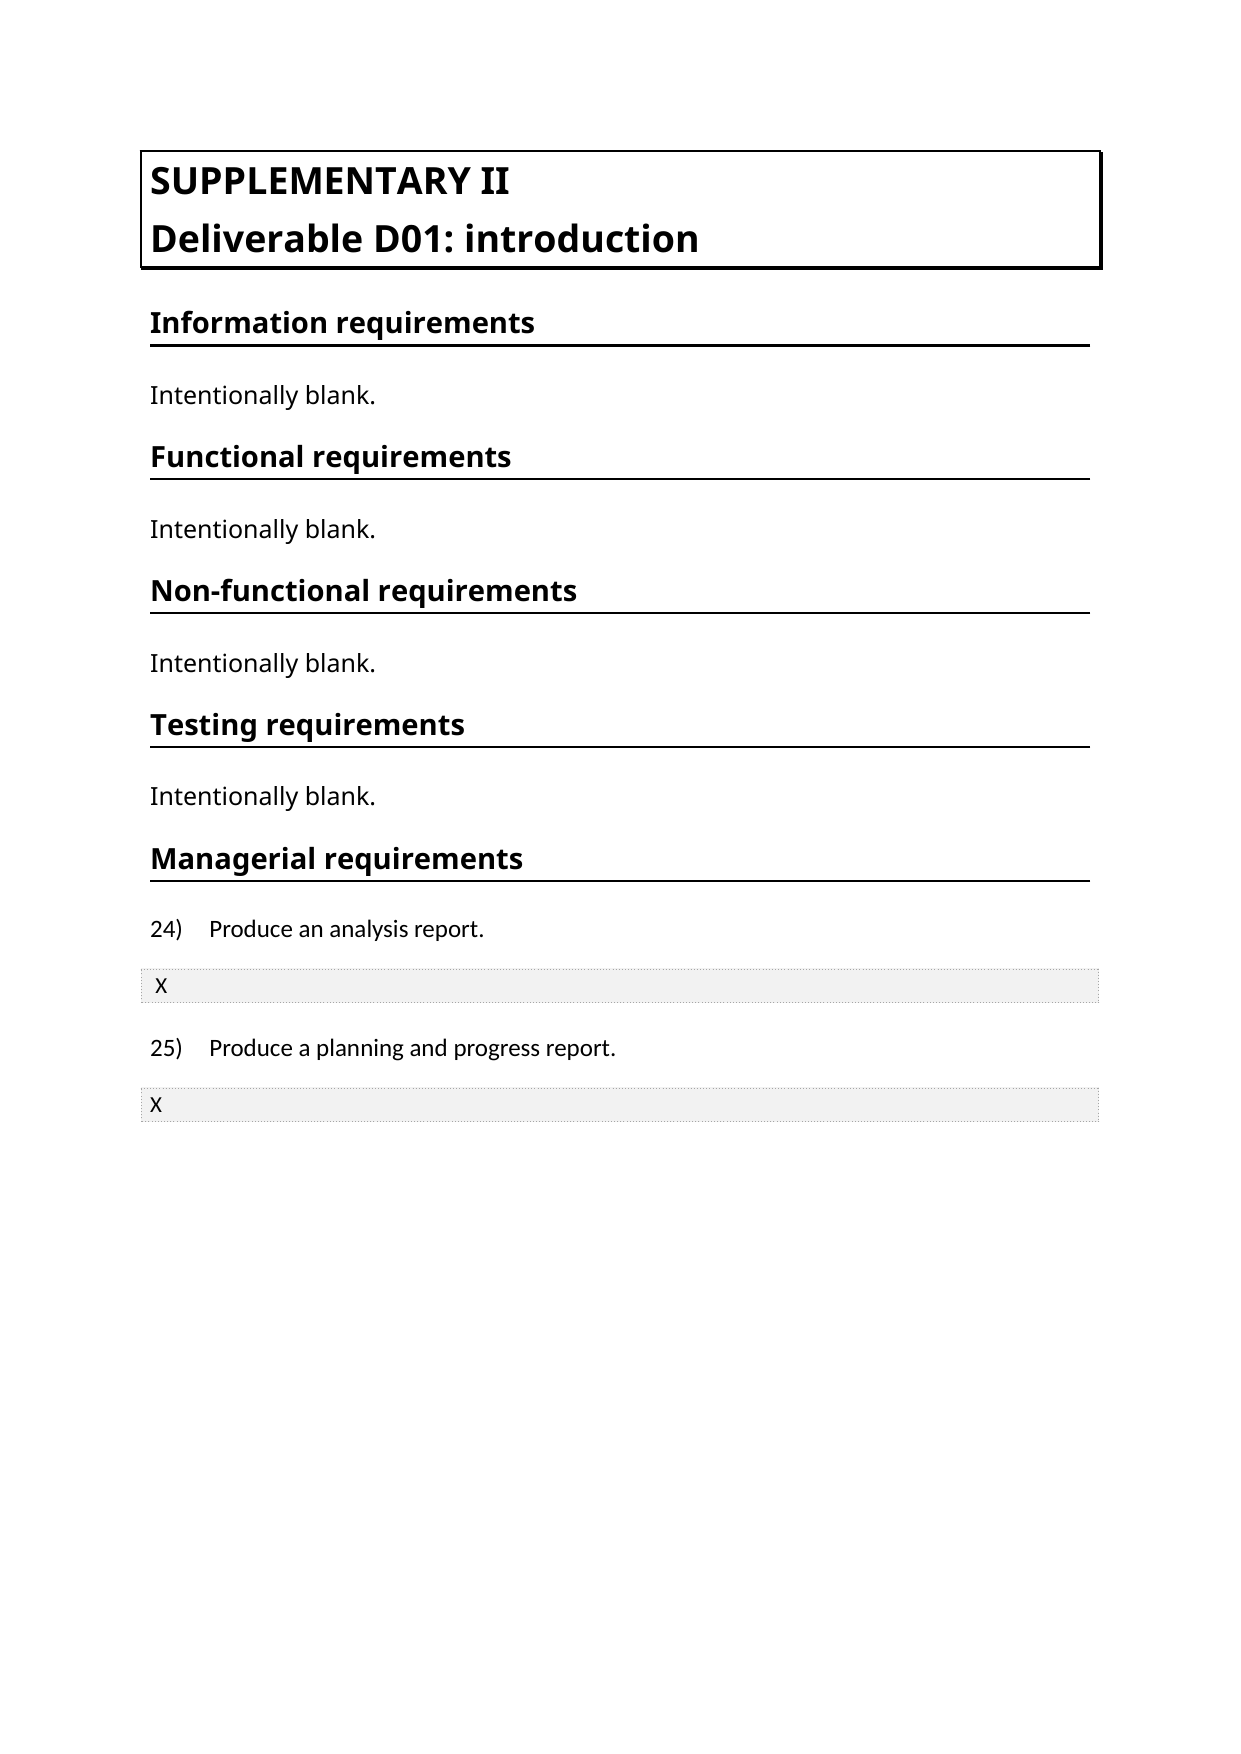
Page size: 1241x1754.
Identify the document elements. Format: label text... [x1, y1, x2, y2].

text Intentionally blank. [150, 377, 1090, 412]
subtitle Testing requirements [150, 704, 1090, 746]
text Intentionally blank. [150, 779, 1090, 813]
text Intentionally blank. [150, 511, 1090, 545]
subtitle Managerial requirements [150, 838, 1090, 880]
text Intentionally blank. [150, 645, 1090, 679]
subtitle Functional requirements [150, 437, 1090, 478]
text Produce a planning and progress report. [150, 1032, 1090, 1062]
subtitle Information requirements [150, 303, 1090, 344]
subtitle SUPPLEMENTARY II Deliverable D01: introduction [142, 152, 1099, 266]
text Produce an analysis report. [150, 913, 1090, 943]
subtitle Non-functional requirements [150, 570, 1090, 612]
